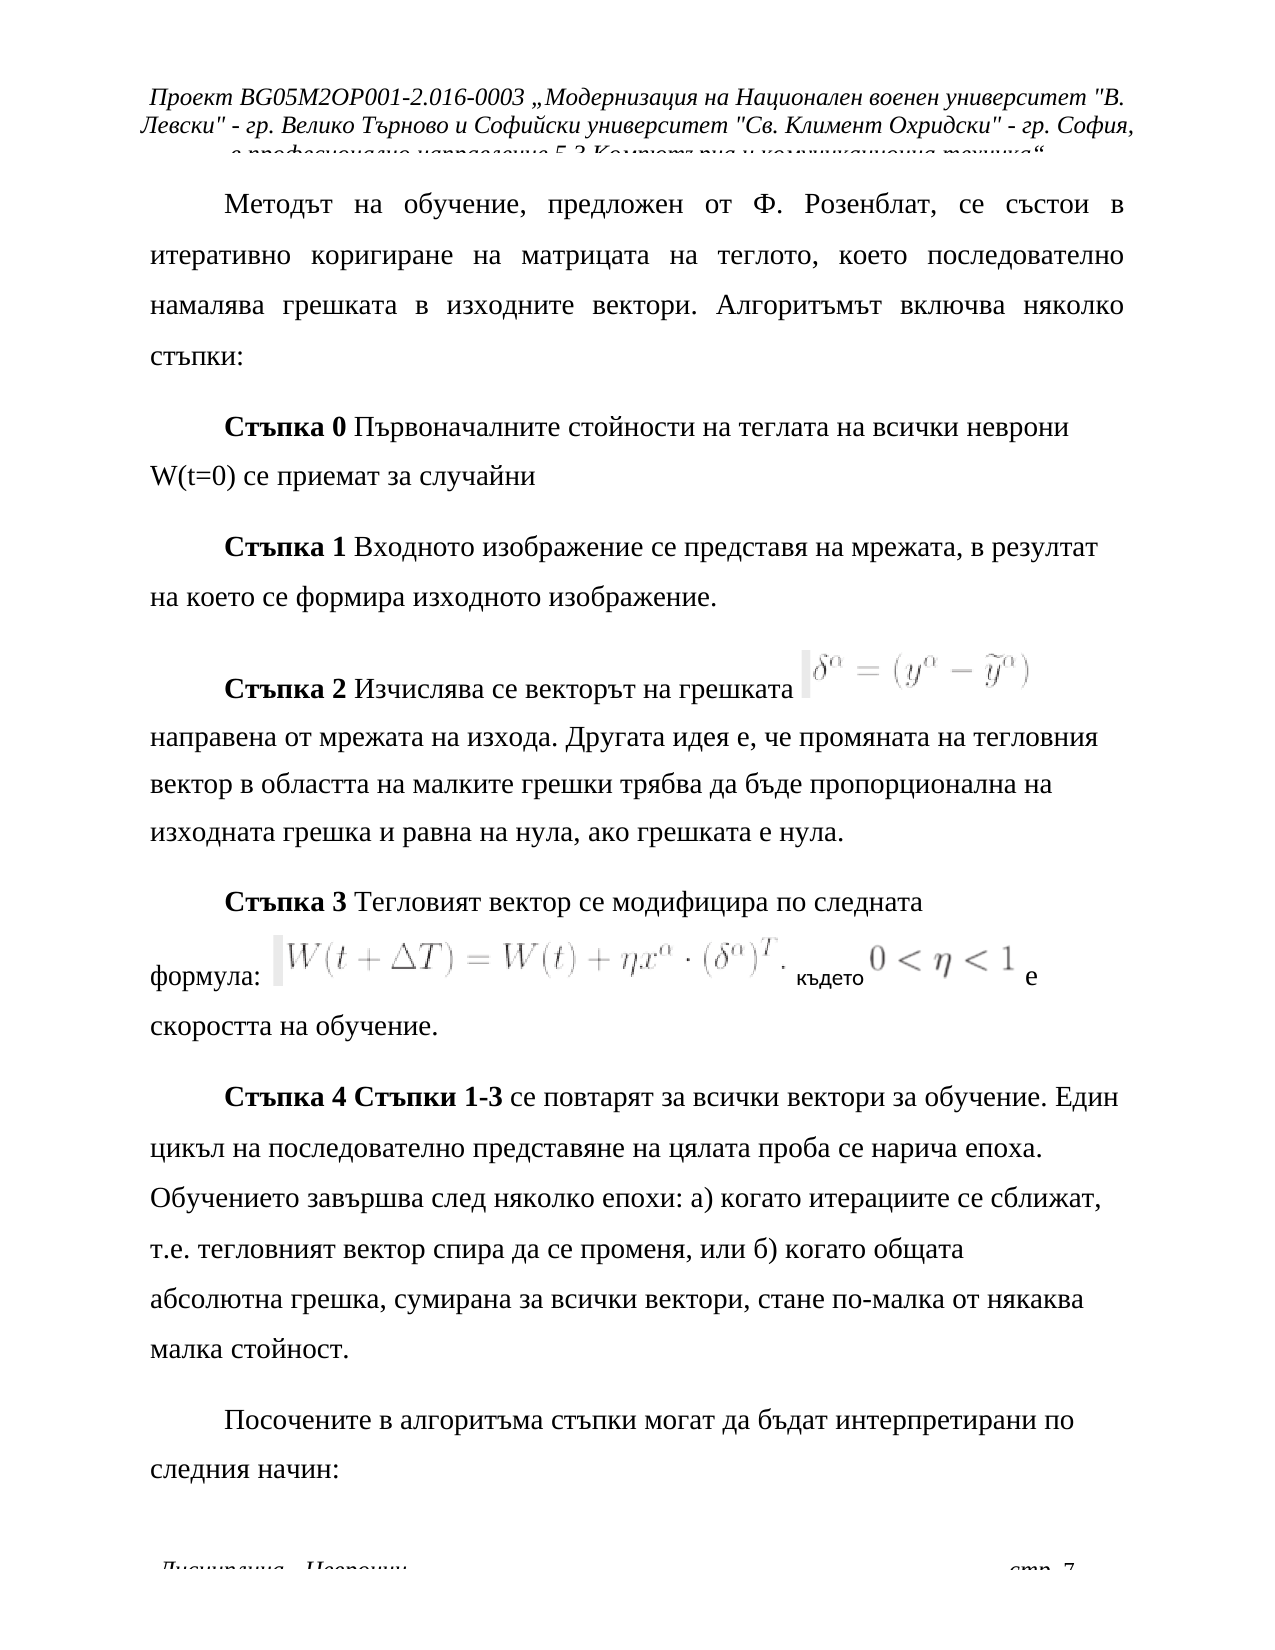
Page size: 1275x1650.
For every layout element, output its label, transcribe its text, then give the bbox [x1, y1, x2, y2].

picture [273, 935, 789, 986]
text Стъпка 0 Първоначалните стойности на теглата на всички неврони W(t=0) се приемат за случайни [150, 409, 1125, 492]
picture [801, 650, 1032, 698]
text скоростта на обучение. [150, 1008, 1239, 1041]
text Стъпка 1 Входното изображение се представя на мрежата, в резултат на което се формира изходното изображение. [150, 529, 1099, 613]
text Стъпка 3 Тегловият вектор се модифицира по следната [224, 884, 1239, 918]
text Обучението завършва след няколко епохи: а) когато итерациите се сближат, т.е. тегловният вектор спира да се променя, или б) когато общата абсолютна грешка, сумирана за всички вектори, стане по-малка от някаква малка стойност. [150, 1180, 1104, 1365]
text Стъпка 4 Стъпки 1-3 се повтарят за всички вектори за обучение. Един цикъл на последователно представяне на цялата проба се нарича епоха. [150, 1079, 1125, 1163]
text Стъпка 2 Изчислява се векторът на грешката направена от мрежата на изхода. Другата идея е, че промяната на тегловния вектор в областта на малките грешки трябва да бъде пропорционална на изходната грешка и равна на нула, ако грешката е нула. [150, 651, 1125, 848]
text Методът на обучение, предложен от Ф. Розенблат, се състои в итеративно коригиране на матрицата на теглото, което последователно намалява грешката в изходните вектори. Алгоритъмът включва няколко стъпки: [150, 187, 1124, 371]
text Посочените в алгоритъма стъпки могат да бъдат интерпретирани по следния начин: [150, 1402, 1125, 1485]
